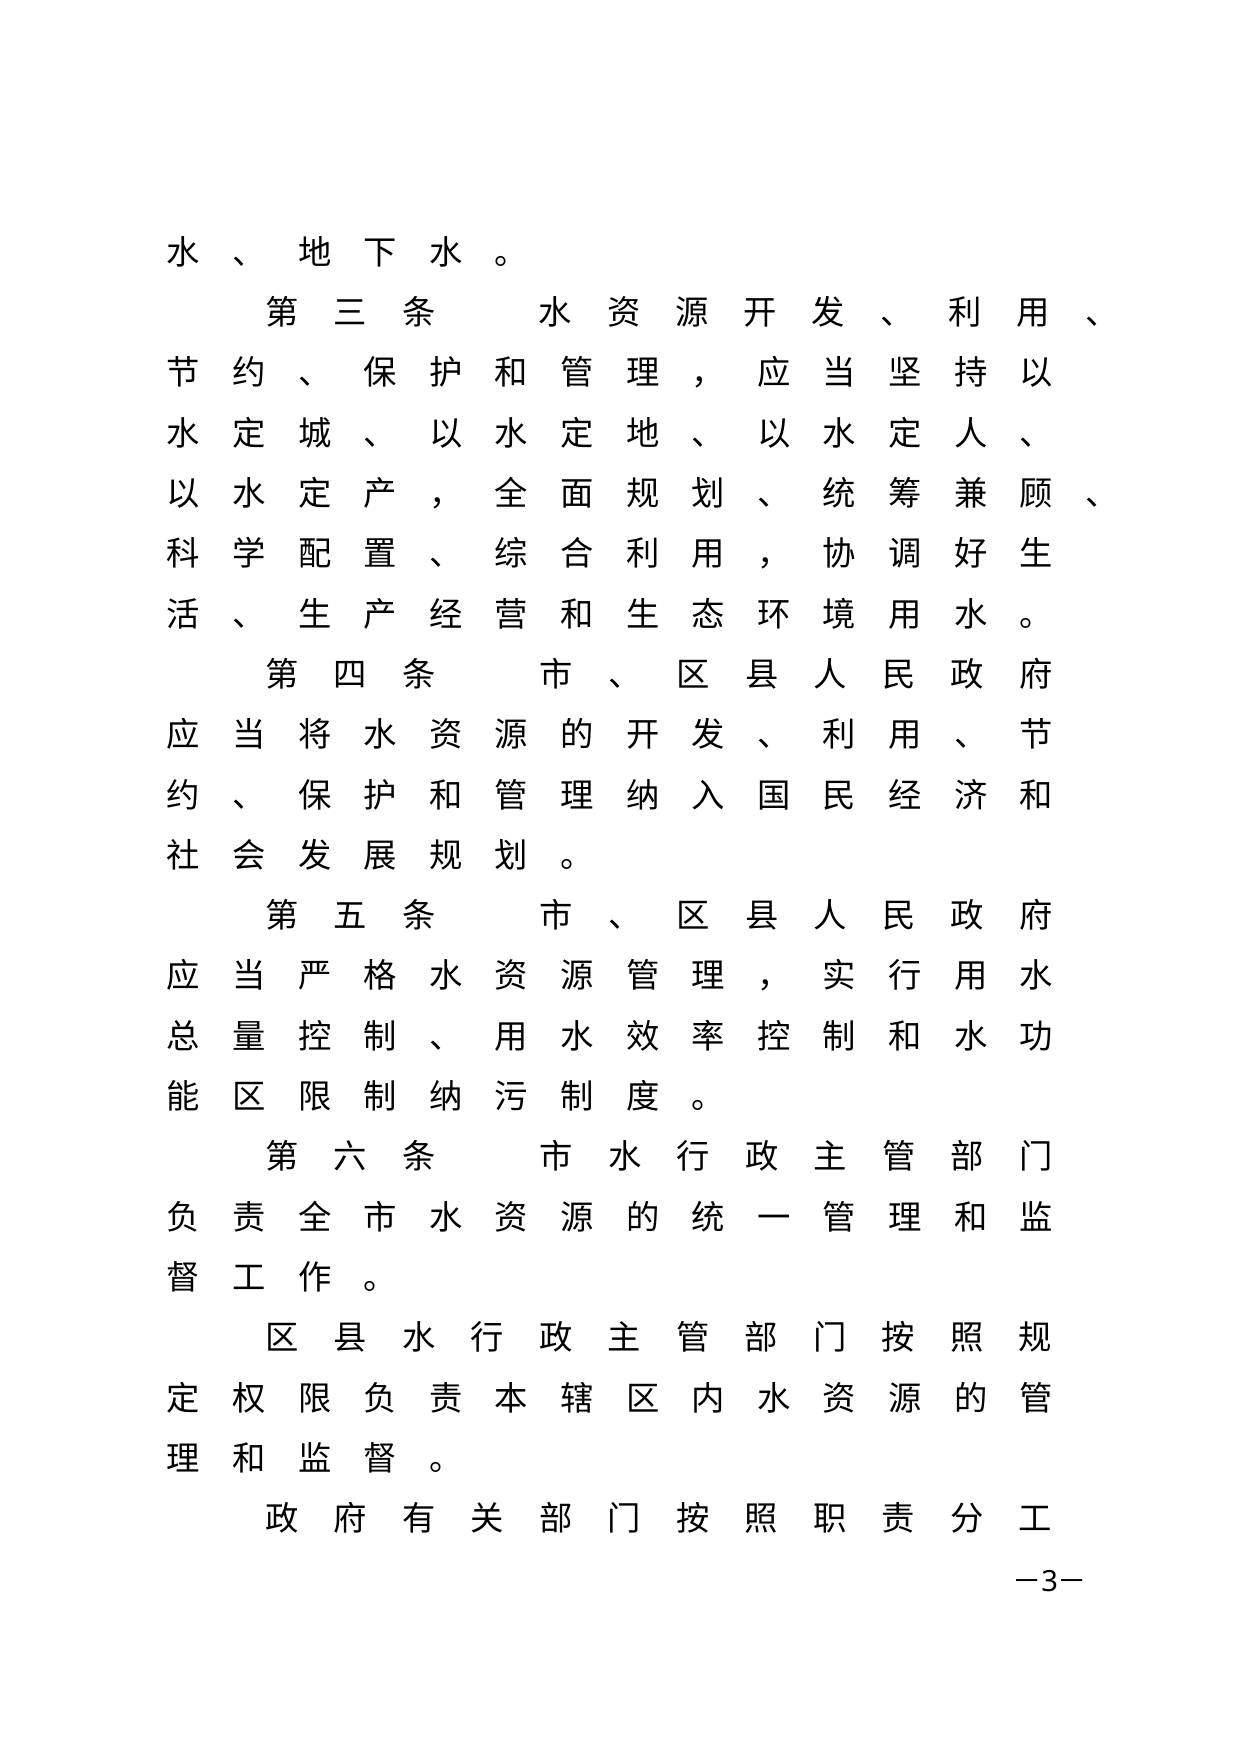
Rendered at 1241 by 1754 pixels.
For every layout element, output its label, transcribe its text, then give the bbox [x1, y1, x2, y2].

text 第四条 市、区县人民政府应当将水资源的开发、利用、节约、保护和管理纳入国民经济和社会发展规划。 [167, 642, 1085, 883]
text 本条例所称水资源是指地表水、地下水。 [167, 219, 1085, 280]
text 第三条 水资源开发、利用、节约、保护和管理，应当坚持以水定城、以水定地、以水定人、以水定产，全面规划、统筹兼顾、科学配置、综合利用，协调好生活、生产经营和生态环境用水。 [167, 280, 1085, 642]
text 第六条 市水行政主管部门负责全市水资源的统一管理和监督工作。 [167, 1124, 1085, 1305]
text 政府有关部门按照职责分工做好水资源管理工作。 [167, 1486, 1085, 1546]
text 区县水行政主管部门按照规定权限负责本辖区内水资源的管理和监督。 [167, 1305, 1085, 1486]
text 第五条 市、区县人民政府应当严格水资源管理，实行用水总量控制、用水效率控制和水功能区限制纳污制度。 [167, 883, 1085, 1124]
